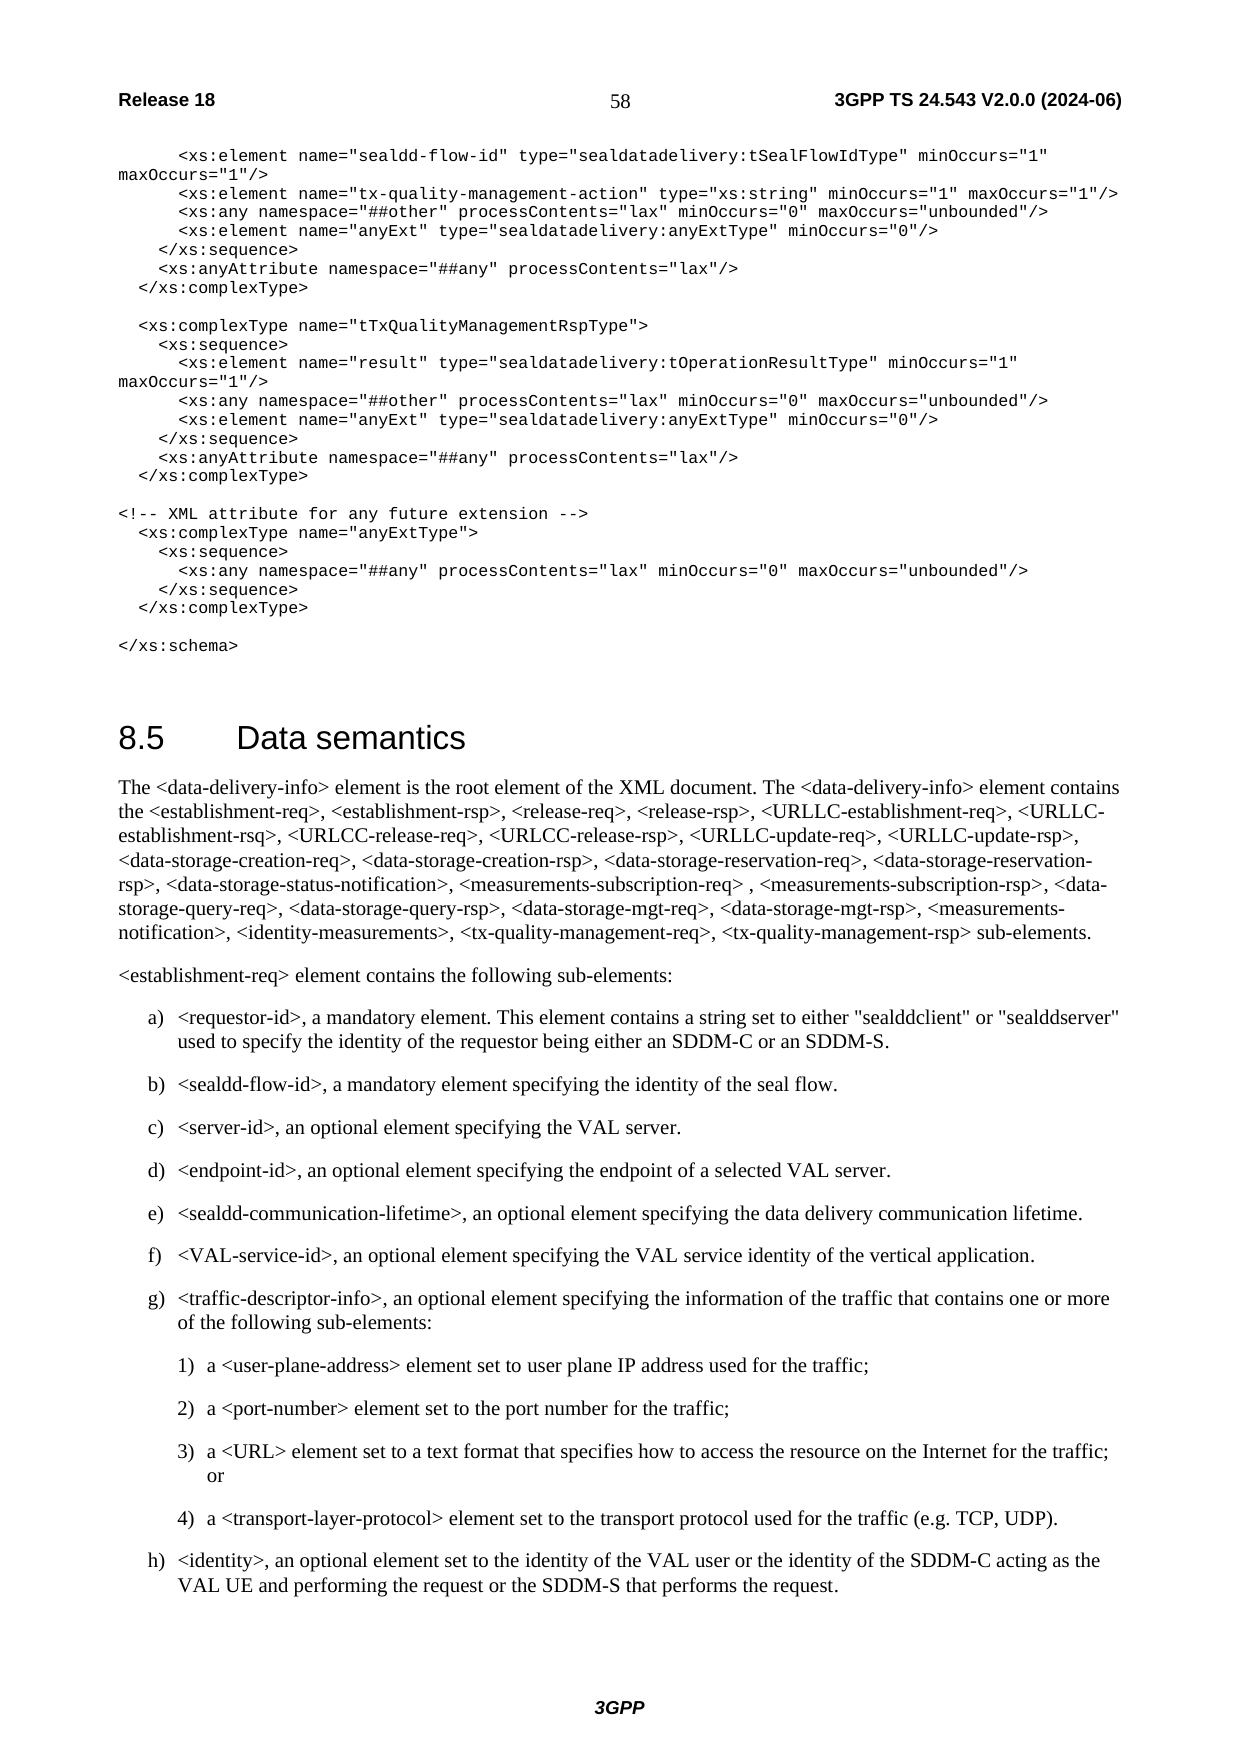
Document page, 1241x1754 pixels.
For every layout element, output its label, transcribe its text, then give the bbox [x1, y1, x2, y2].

text <xs:sequence> [118, 543, 1122, 562]
text <xs:element name="anyExt" type="sealdatadelivery:anyExtType" minOccurs="0"/> [118, 223, 1122, 242]
text c) <server-id>, an optional element specifying the VAL server. [148, 1115, 1122, 1139]
text <xs:sequence> [118, 336, 1122, 355]
text d) <endpoint-id>, an optional element specifying the endpoint of a selected VAL server. [148, 1158, 1122, 1182]
text <xs:complexType name="tTxQualityManagementRspType"> [118, 317, 1122, 336]
text 3) a <URL> element set to a text format that specifies how to access the resource on the Internet for the traffic; or [177, 1439, 1122, 1487]
text <xs:anyAttribute namespace="##any" processContents="lax"/> [118, 449, 1122, 468]
text </xs:sequence> [118, 581, 1122, 600]
text The <data-delivery-info> element is the root element of the XML document. The <data-delivery-info> element contains the <establishment-req>, <establishment-rsp>, <release-req>, <release-rsp>, <URLLC-establishment-req>, <URLLC-establishment-rsq>, <URLCC-release-req>, <URLCC-release-rsp>, <URLLC-update-req>, <URLLC-update-rsp>, <data-storage-creation-req>, <data-storage-creation-rsp>, <data-storage-reservation-req>, <data-storage-reservation-rsp>, <data-storage-status-notification>, <measurements-subscription-req> , <measurements-subscription-rsp>, <data-storage-query-req>, <data-storage-query-rsp>, <data-storage-mgt-req>, <data-storage-mgt-rsp>, <measurements-notification>, <identity-measurements>, <tx-quality-management-req>, <tx-quality-management-rsp> sub-elements. [118, 775, 1122, 944]
text </xs:complexType> [118, 600, 1122, 619]
text <xs:complexType name="anyExtType"> [118, 524, 1122, 543]
text <xs:any namespace="##other" processContents="lax" minOccurs="0" maxOccurs="unbounded"/> [118, 393, 1122, 411]
text <xs:element name="sealdd-flow-id" type="sealdatadelivery:tSealFlowIdType" minOccurs="1" maxOccurs="1"/> [118, 147, 1122, 185]
text e) <sealdd-communication-lifetime>, an optional element specifying the data delivery communication lifetime. [148, 1201, 1122, 1225]
text <xs:element name="tx-quality-management-action" type="xs:string" minOccurs="1" maxOccurs="1"/> [118, 185, 1122, 204]
text g) <traffic-descriptor-info>, an optional element specifying the information of the traffic that contains one or more of the following sub-elements: [148, 1286, 1122, 1334]
text <xs:element name="anyExt" type="sealdatadelivery:anyExtType" minOccurs="0"/> [118, 411, 1122, 430]
text <xs:element name="result" type="sealdatadelivery:tOperationResultType" minOccurs="1" maxOccurs="1"/> [118, 355, 1122, 393]
text a) <requestor-id>, a mandatory element. This element contains a string set to either "sealddclient" or "sealddserver" used to specify the identity of the requestor being either an SDDM-C or an SDDM-S. [148, 1005, 1122, 1053]
text 4) a <transport-layer-protocol> element set to the transport protocol used for the traffic (e.g. TCP, UDP). [177, 1506, 1122, 1530]
text </xs:schema> [118, 638, 1122, 657]
text <xs:anyAttribute namespace="##any" processContents="lax"/> [118, 261, 1122, 279]
text 1) a <user-plane-address> element set to user plane IP address used for the traffic; [177, 1353, 1122, 1377]
text </xs:sequence> [118, 242, 1122, 261]
text </xs:complexType> [118, 279, 1122, 298]
text <xs:any namespace="##any" processContents="lax" minOccurs="0" maxOccurs="unbounded"/> [118, 562, 1122, 581]
text <xs:any namespace="##other" processContents="lax" minOccurs="0" maxOccurs="unbounded"/> [118, 204, 1122, 223]
text </xs:sequence> [118, 430, 1122, 449]
text <!-- XML attribute for any future extension --> [118, 506, 1122, 524]
text h) <identity>, an optional element set to the identity of the VAL user or the identity of the SDDM-C acting as the VAL UE and performing the request or the SDDM-S that performs the request. [148, 1548, 1122, 1597]
text f) <VAL-service-id>, an optional element specifying the VAL service identity of the vertical application. [148, 1243, 1122, 1267]
text 2) a <port-number> element set to the port number for the traffic; [177, 1396, 1122, 1420]
text </xs:complexType> [118, 468, 1122, 487]
text b) <sealdd-flow-id>, a mandatory element specifying the identity of the seal flow. [148, 1072, 1122, 1096]
subtitle 8.5 Data semantics [118, 718, 1122, 757]
text <establishment-req> element contains the following sub-elements: [118, 962, 1122, 987]
